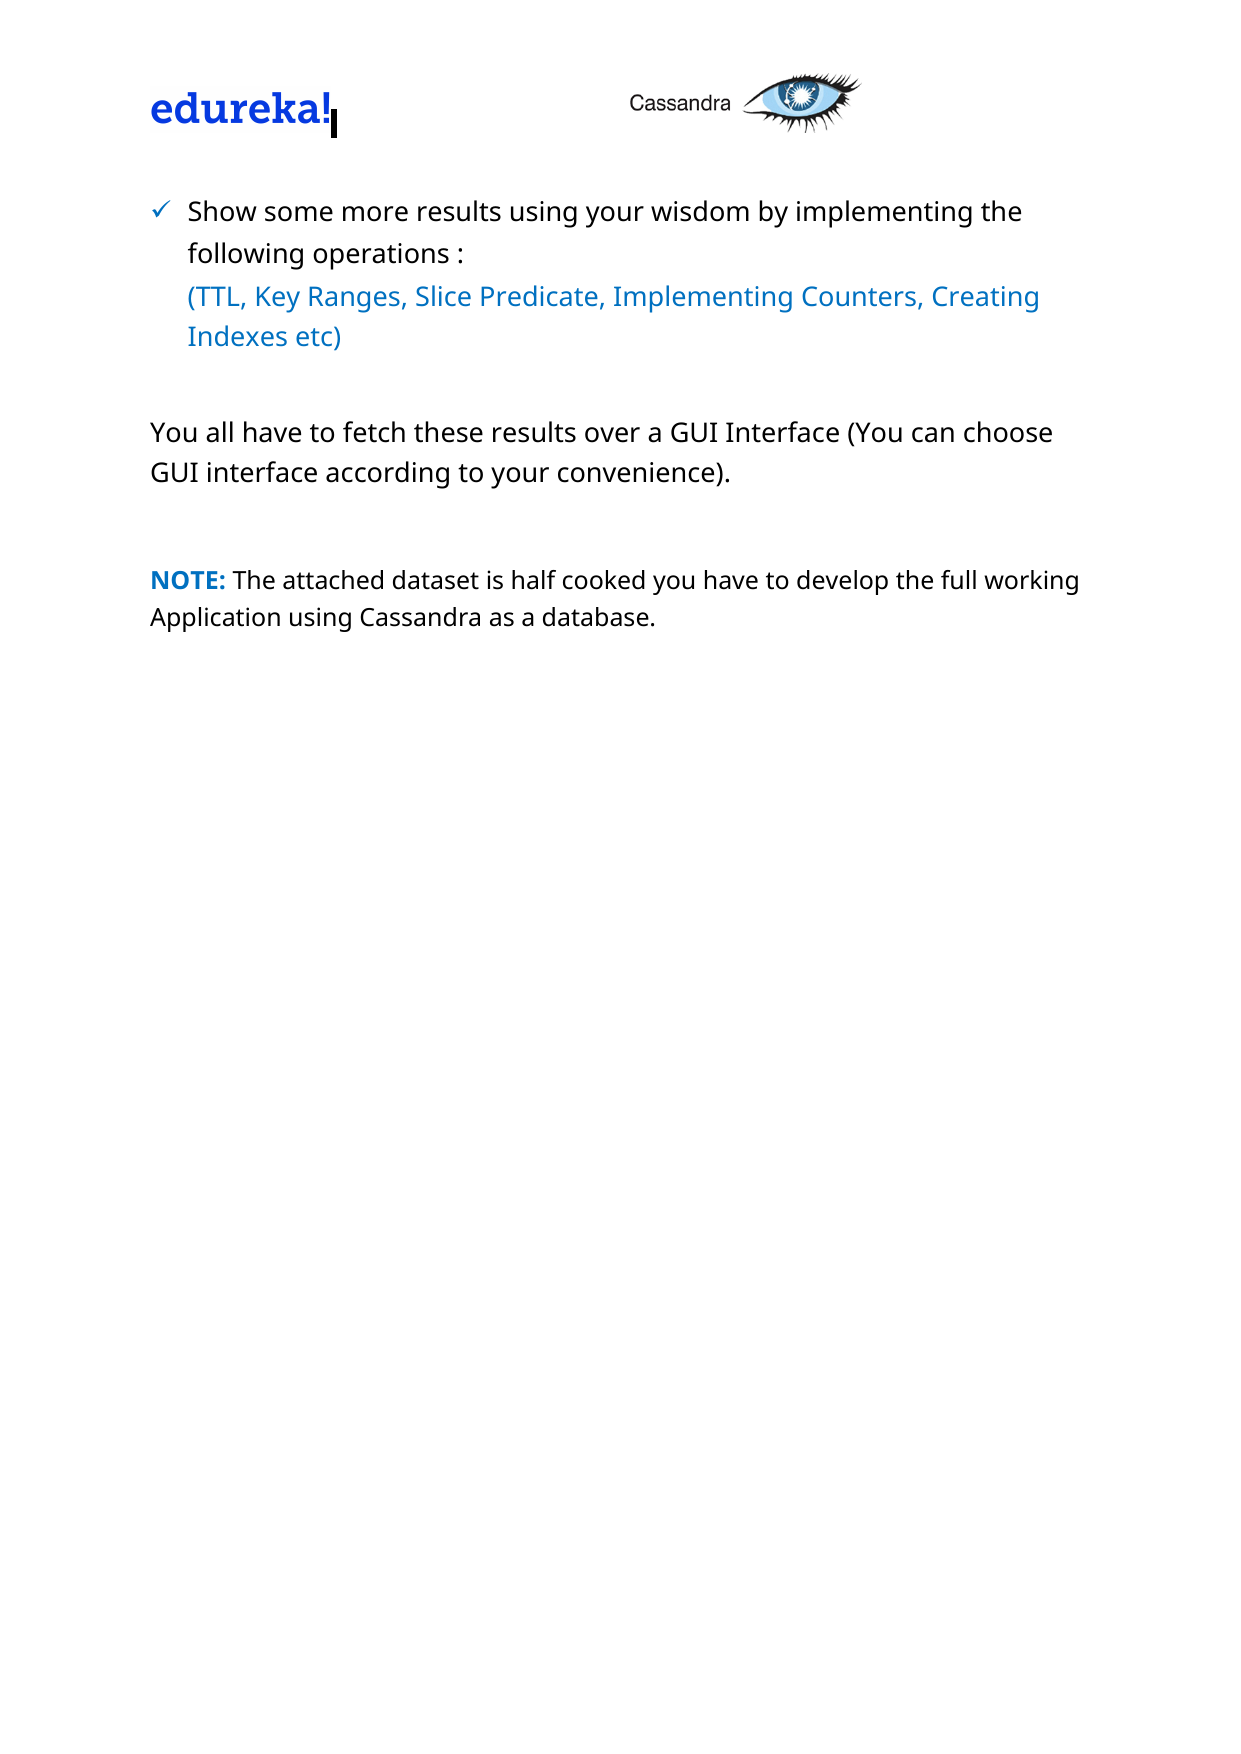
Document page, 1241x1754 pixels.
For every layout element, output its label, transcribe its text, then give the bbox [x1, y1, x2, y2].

picture [150, 86, 332, 133]
picture [625, 73, 863, 133]
text NOTE: The attached dataset is half cooked you have to develop the full working Application using Cassandra as a database. [150, 563, 1090, 634]
list (TTL, Key Ranges, Slice Predicate, Implementing Counters, Creating Indexes etc) [187, 277, 1090, 354]
list Show some more results using your wisdom by implementing the following operations : [150, 192, 1090, 272]
text You all have to fetch these results over a GUI Interface (You can choose GUI interface according to your convenience). [150, 413, 1090, 490]
